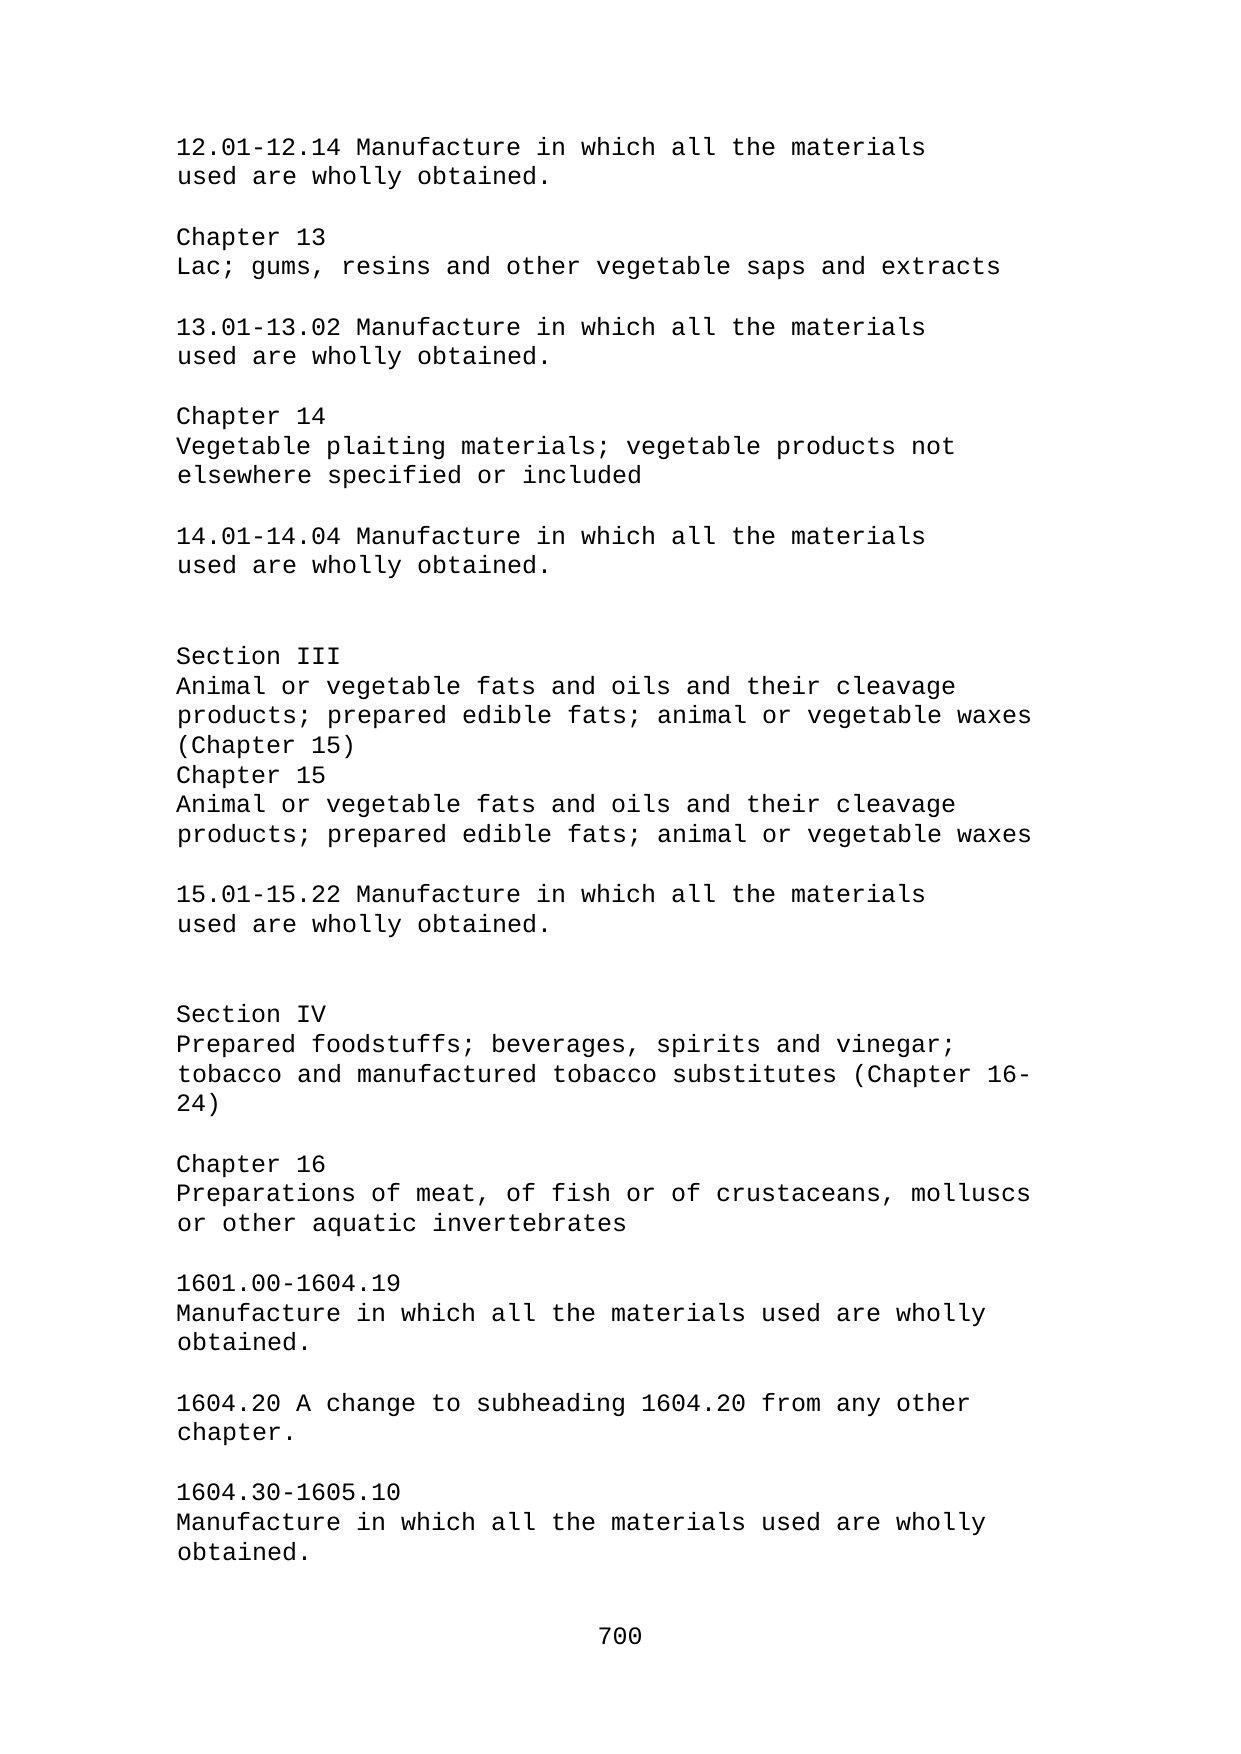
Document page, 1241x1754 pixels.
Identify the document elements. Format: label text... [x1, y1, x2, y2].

text Animal or vegetable fats and oils and their cleavage products; prepared edible fats; animal or vegetable waxes [176, 792, 1063, 850]
text 1601.00-1604.19 [176, 1271, 1063, 1299]
text 1604.30-1605.10 [176, 1480, 1063, 1508]
text 1604.20 A change to subheading 1604.20 from any other chapter. [176, 1390, 987, 1448]
text Animal or vegetable fats and oils and their cleavage products; prepared edible fats; animal or vegetable waxes [176, 673, 1063, 731]
text Chapter 16 [176, 1151, 1063, 1179]
text Section IV [176, 1002, 1063, 1030]
text 24) [176, 1091, 1063, 1119]
text Chapter 13 [176, 224, 1063, 252]
text Prepared foodstuffs; beverages, spirits and vinegar; tobacco and manufactured tobacco substitutes (Chapter 16- [176, 1032, 1063, 1089]
text (Chapter 15) [176, 732, 1063, 761]
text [176, 1301, 1063, 1358]
text Section III [176, 643, 1063, 672]
text Preparations of meat, of fish or of crustaceans, molluscs or other aquatic invertebrates [176, 1181, 1063, 1239]
text Vegetable plaiting materials; vegetable products not elsewhere specified or included [176, 434, 1063, 491]
text Chapter 14 [176, 404, 1063, 432]
text 13.01-13.02 Manufacture in which all the materials used are wholly obtained. [176, 314, 987, 372]
text 14.01-14.04 Manufacture in which all the materials used are wholly obtained. [176, 523, 987, 581]
text 15.01-15.22 Manufacture in which all the materials used are wholly obtained. [176, 882, 987, 939]
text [176, 1510, 1063, 1567]
text Chapter 15 [176, 762, 1063, 791]
text 12.01-12.14 Manufacture in which all the materials used are wholly obtained. [176, 134, 987, 192]
text Lac; gums, resins and other vegetable saps and extracts [176, 254, 1063, 282]
